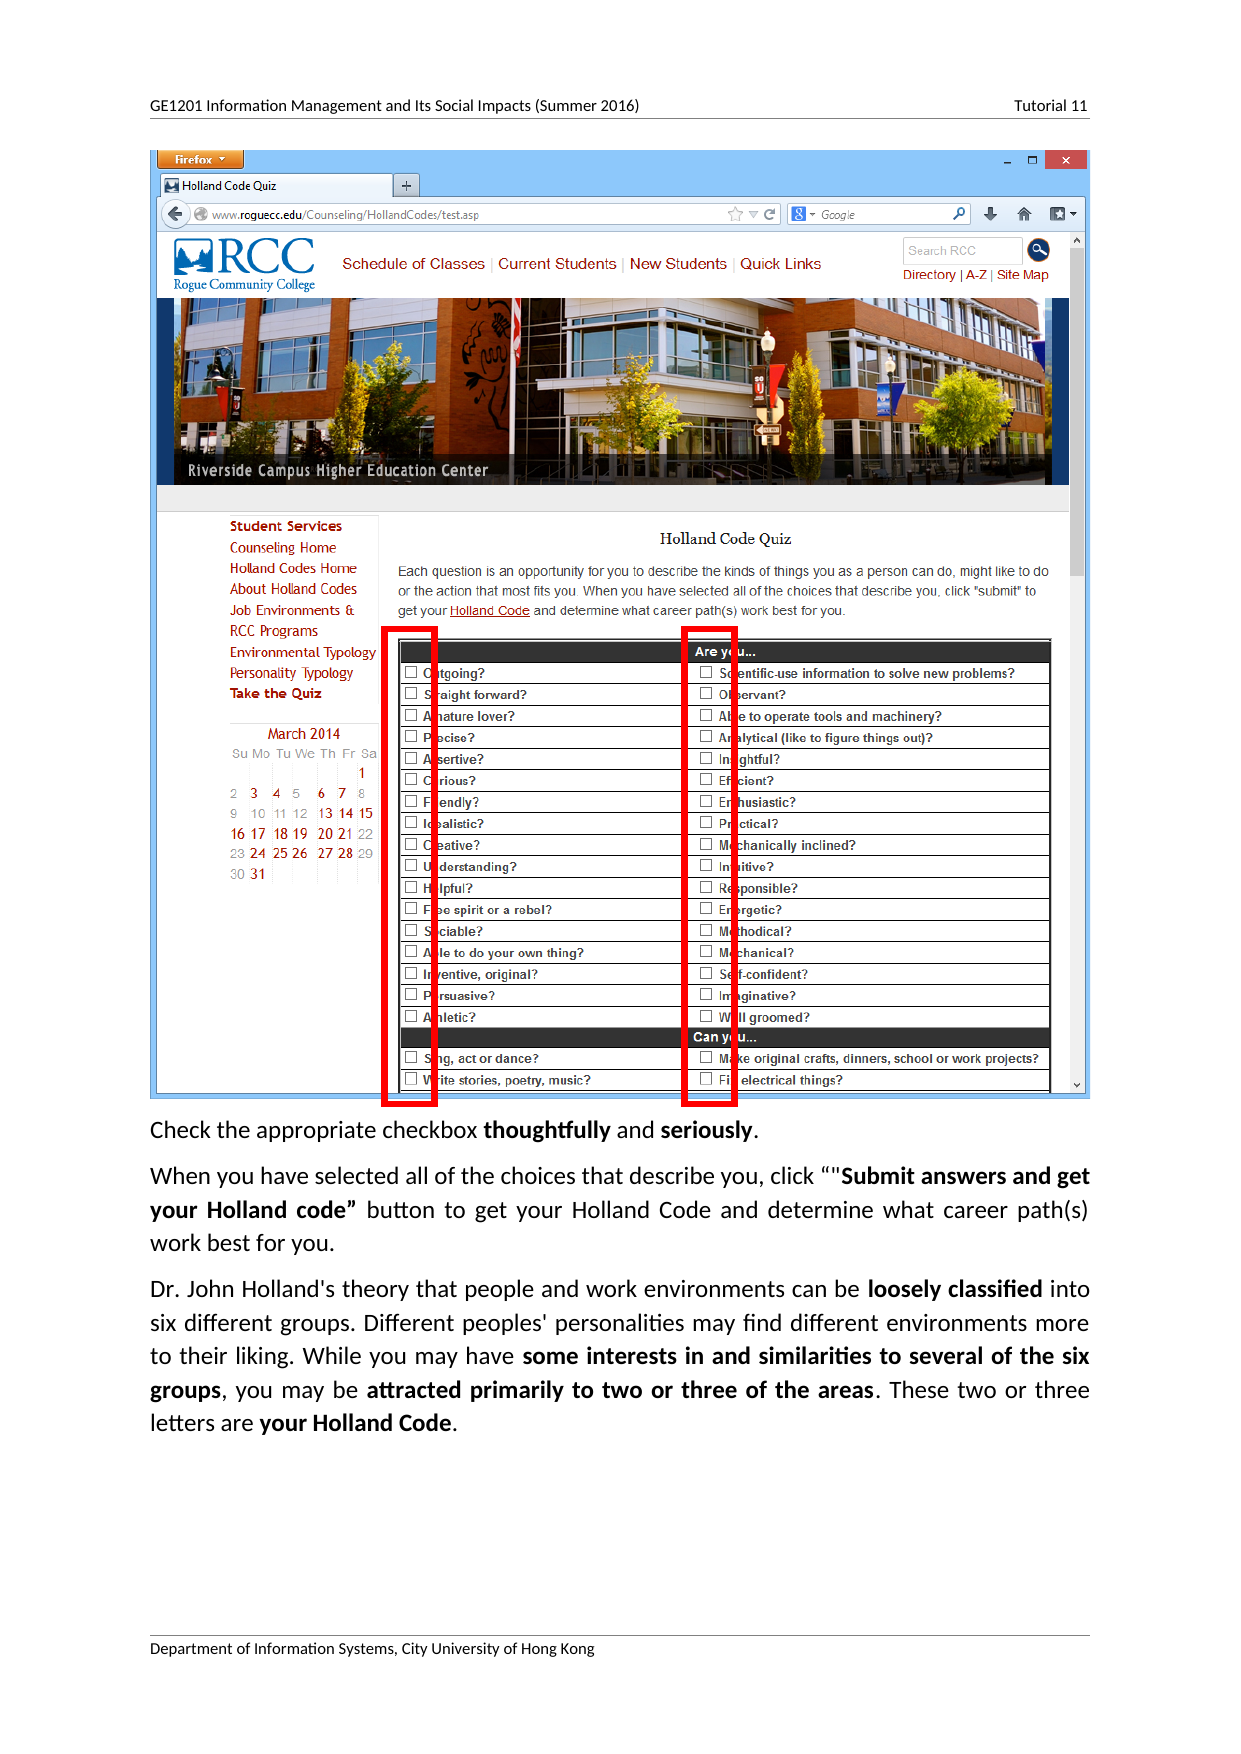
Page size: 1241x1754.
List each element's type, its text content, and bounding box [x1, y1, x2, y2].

picture [388, 632, 431, 1099]
text Dr. John Holland's theory that people and work environments can be loosely classified into six different groups. Different peoples' personalities may find different environments more to their liking. While you may have some interests in and similarities to several of the six groups, you may be attracted primarily to two or three of the areas. These two or three letters are your Holland Code. [150, 1273, 1090, 1438]
picture [150, 150, 1091, 1099]
text Check the appropriate checkbox thoughtfully and seriously. [150, 1114, 1090, 1145]
text When you have selected all of the choices that describe you, click “"Submit answers and get your Holland code” button to get your Holland Code and determine what career path(s) work best for you. [150, 1160, 1090, 1258]
picture [688, 632, 731, 1099]
